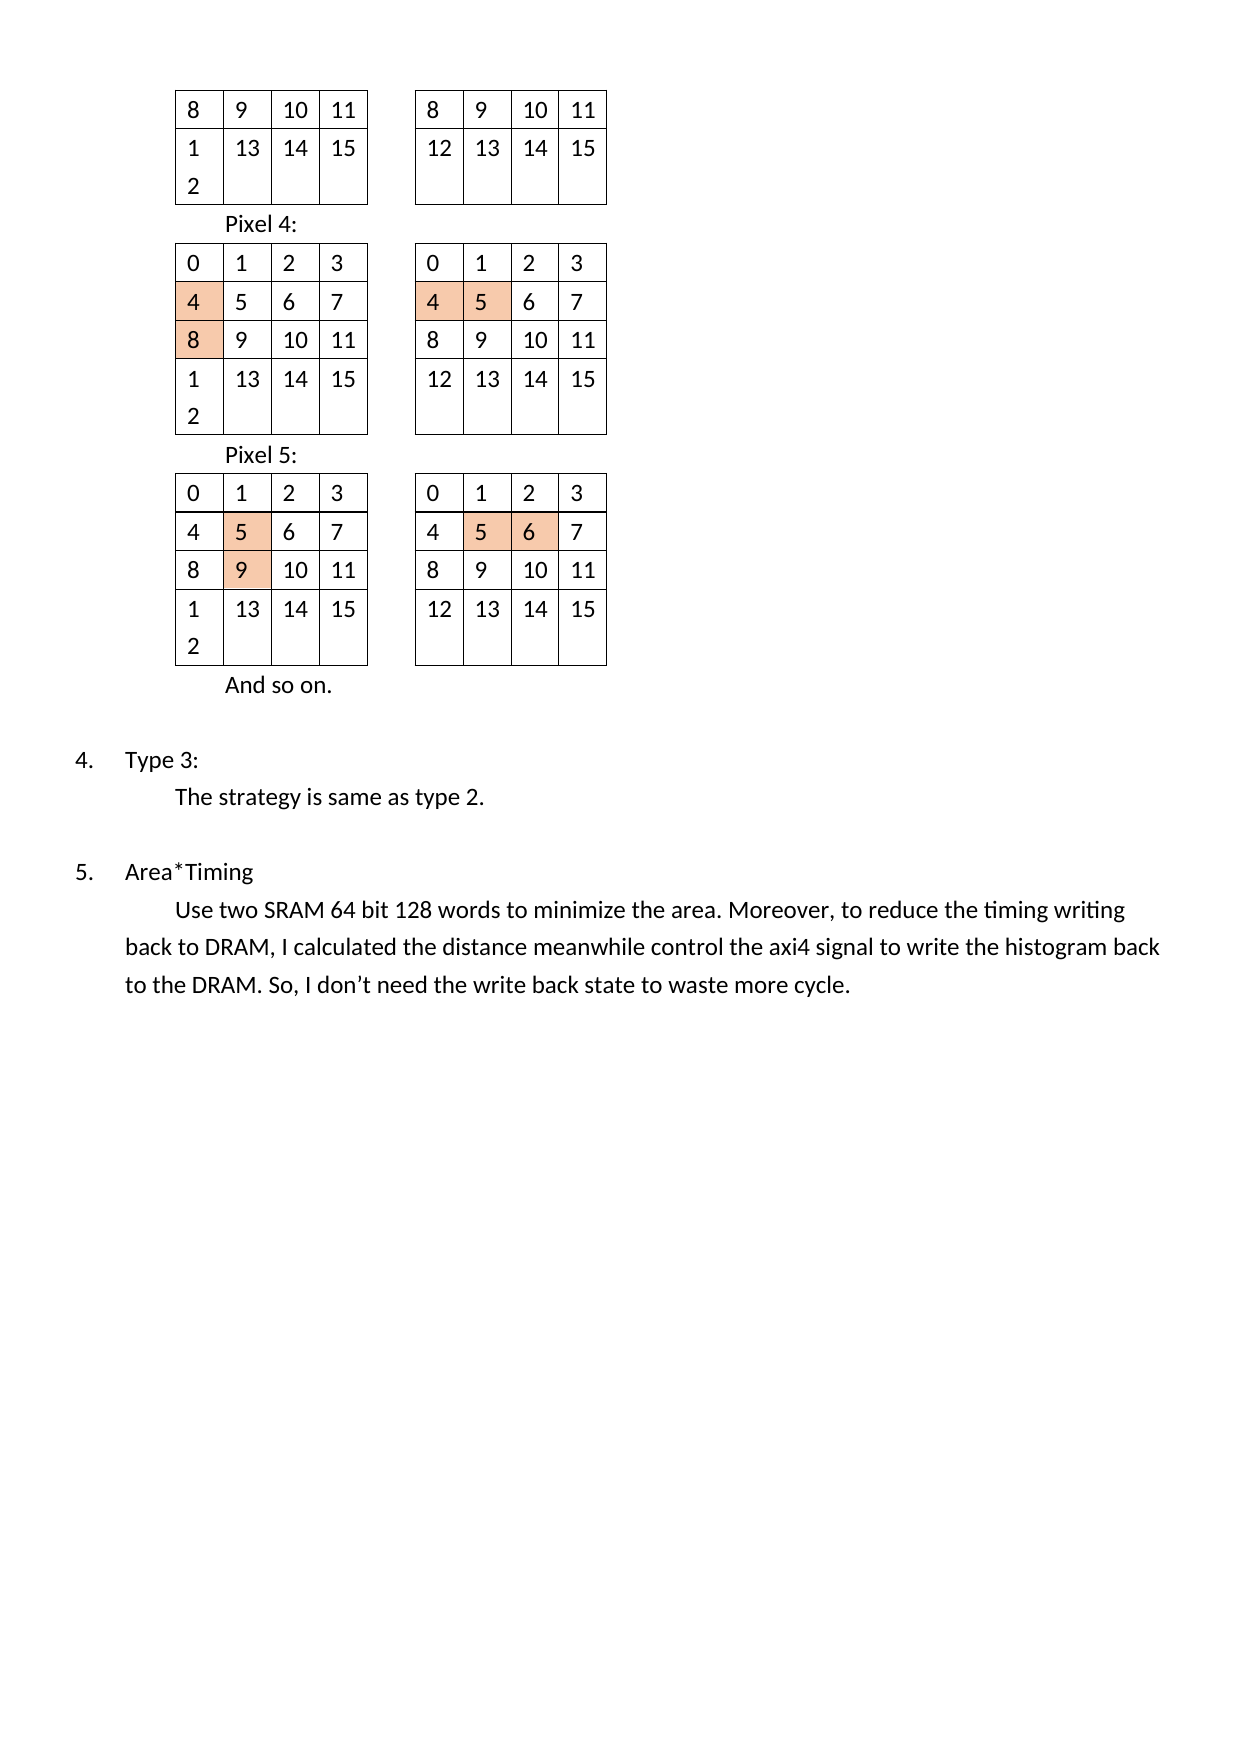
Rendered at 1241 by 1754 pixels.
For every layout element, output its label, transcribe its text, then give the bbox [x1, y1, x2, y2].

table_cell 8 [416, 91, 463, 128]
table_header 3 [320, 244, 367, 281]
table_cell 9 [464, 321, 511, 358]
table_cell 12 [416, 359, 463, 434]
table_cell 14 [272, 359, 319, 434]
table_cell 15 [559, 359, 606, 434]
table_cell 11 [559, 91, 606, 128]
table_cell 14 [272, 129, 319, 204]
table_header [368, 473, 415, 511]
table_cell 4 [416, 513, 463, 550]
table_cell 11 [559, 551, 606, 588]
table_cell 15 [559, 590, 606, 664]
table_header 0 [176, 474, 223, 511]
table_cell 9 [464, 91, 511, 128]
list And so on. [175, 666, 1165, 703]
table_cell 10 [272, 91, 319, 128]
table_cell 12 [416, 129, 463, 204]
table_cell 5 [224, 513, 271, 550]
table_cell 11 [320, 551, 367, 588]
table_cell [368, 358, 415, 434]
table_cell 9 [224, 91, 271, 128]
table_header 1 [464, 474, 511, 511]
list Use two SRAM 64 bit 128 words to minimize the area. Moreover, to reduce the timing writing back to DRAM, I calculated the distance meanwhile control the axi4 signal to write the histogram back to the DRAM. So, I don’t need the write back state to waste more cycle. [125, 891, 1165, 1003]
table_cell 13 [224, 359, 271, 434]
table_cell 12 [176, 359, 223, 434]
table_header 1 [464, 244, 511, 281]
table_header 0 [416, 244, 463, 281]
table_cell 7 [320, 282, 367, 320]
table_cell 4 [416, 282, 463, 320]
table_cell 7 [559, 282, 606, 320]
list Type 3: [75, 741, 1165, 778]
table_cell 6 [272, 282, 319, 320]
table_header 2 [272, 244, 319, 281]
table_header 0 [176, 244, 223, 281]
table_header 2 [272, 474, 319, 511]
table_cell 8 [176, 551, 223, 588]
table_cell 14 [512, 129, 558, 204]
table_cell 15 [559, 129, 606, 204]
table_header [368, 243, 415, 281]
table_cell 10 [272, 551, 319, 588]
table_cell 12 [176, 590, 223, 664]
table_cell 6 [512, 282, 558, 320]
table_cell 12 [416, 590, 463, 664]
table_header 1 [224, 474, 271, 511]
table_cell 10 [272, 321, 319, 358]
table_cell 9 [224, 551, 271, 588]
table_cell 8 [416, 321, 463, 358]
table_cell 10 [512, 321, 558, 358]
table_header 1 [224, 244, 271, 281]
table_cell 15 [320, 590, 367, 664]
list The strategy is same as type 2. [175, 778, 1165, 816]
table_cell 12 [176, 129, 223, 204]
table_cell 13 [224, 590, 271, 664]
table_cell 6 [512, 513, 558, 550]
table_cell 5 [464, 282, 511, 320]
table_cell 13 [464, 359, 511, 434]
table_cell [368, 128, 415, 204]
table_header 0 [416, 474, 463, 511]
table_cell 13 [224, 129, 271, 204]
table_cell 14 [512, 590, 558, 664]
table_header 3 [559, 474, 606, 511]
table_cell [368, 511, 415, 550]
table_cell 11 [320, 91, 367, 128]
table_cell 15 [320, 359, 367, 434]
table_cell 10 [512, 91, 558, 128]
table_header 2 [512, 474, 558, 511]
table_cell 11 [320, 321, 367, 358]
table_cell [368, 320, 415, 358]
table_cell 5 [464, 513, 511, 550]
table_cell 11 [559, 321, 606, 358]
table_cell 4 [176, 282, 223, 320]
table_cell 8 [416, 551, 463, 588]
table_cell [368, 90, 415, 128]
table_cell 4 [176, 513, 223, 550]
table_cell [368, 550, 415, 588]
table_cell 7 [559, 513, 606, 550]
table_cell 5 [224, 282, 271, 320]
table_cell 14 [272, 590, 319, 664]
table_cell 13 [464, 590, 511, 664]
list Area*Timing [75, 853, 1165, 891]
table_cell [368, 589, 415, 664]
table_cell 7 [320, 513, 367, 550]
table_header 3 [559, 244, 606, 281]
table_cell 8 [176, 321, 223, 358]
list Pixel 5: [175, 435, 1165, 473]
table_cell 14 [512, 359, 558, 434]
table_cell 15 [320, 129, 367, 204]
table_cell 13 [464, 129, 511, 204]
table_header 2 [512, 244, 558, 281]
table_cell 8 [176, 91, 223, 128]
table_cell 9 [224, 321, 271, 358]
table_header 3 [320, 474, 367, 511]
table_cell [368, 281, 415, 320]
table_cell 9 [464, 551, 511, 588]
list Pixel 4: [175, 205, 1165, 243]
table_cell 10 [512, 551, 558, 588]
table_cell 6 [272, 513, 319, 550]
